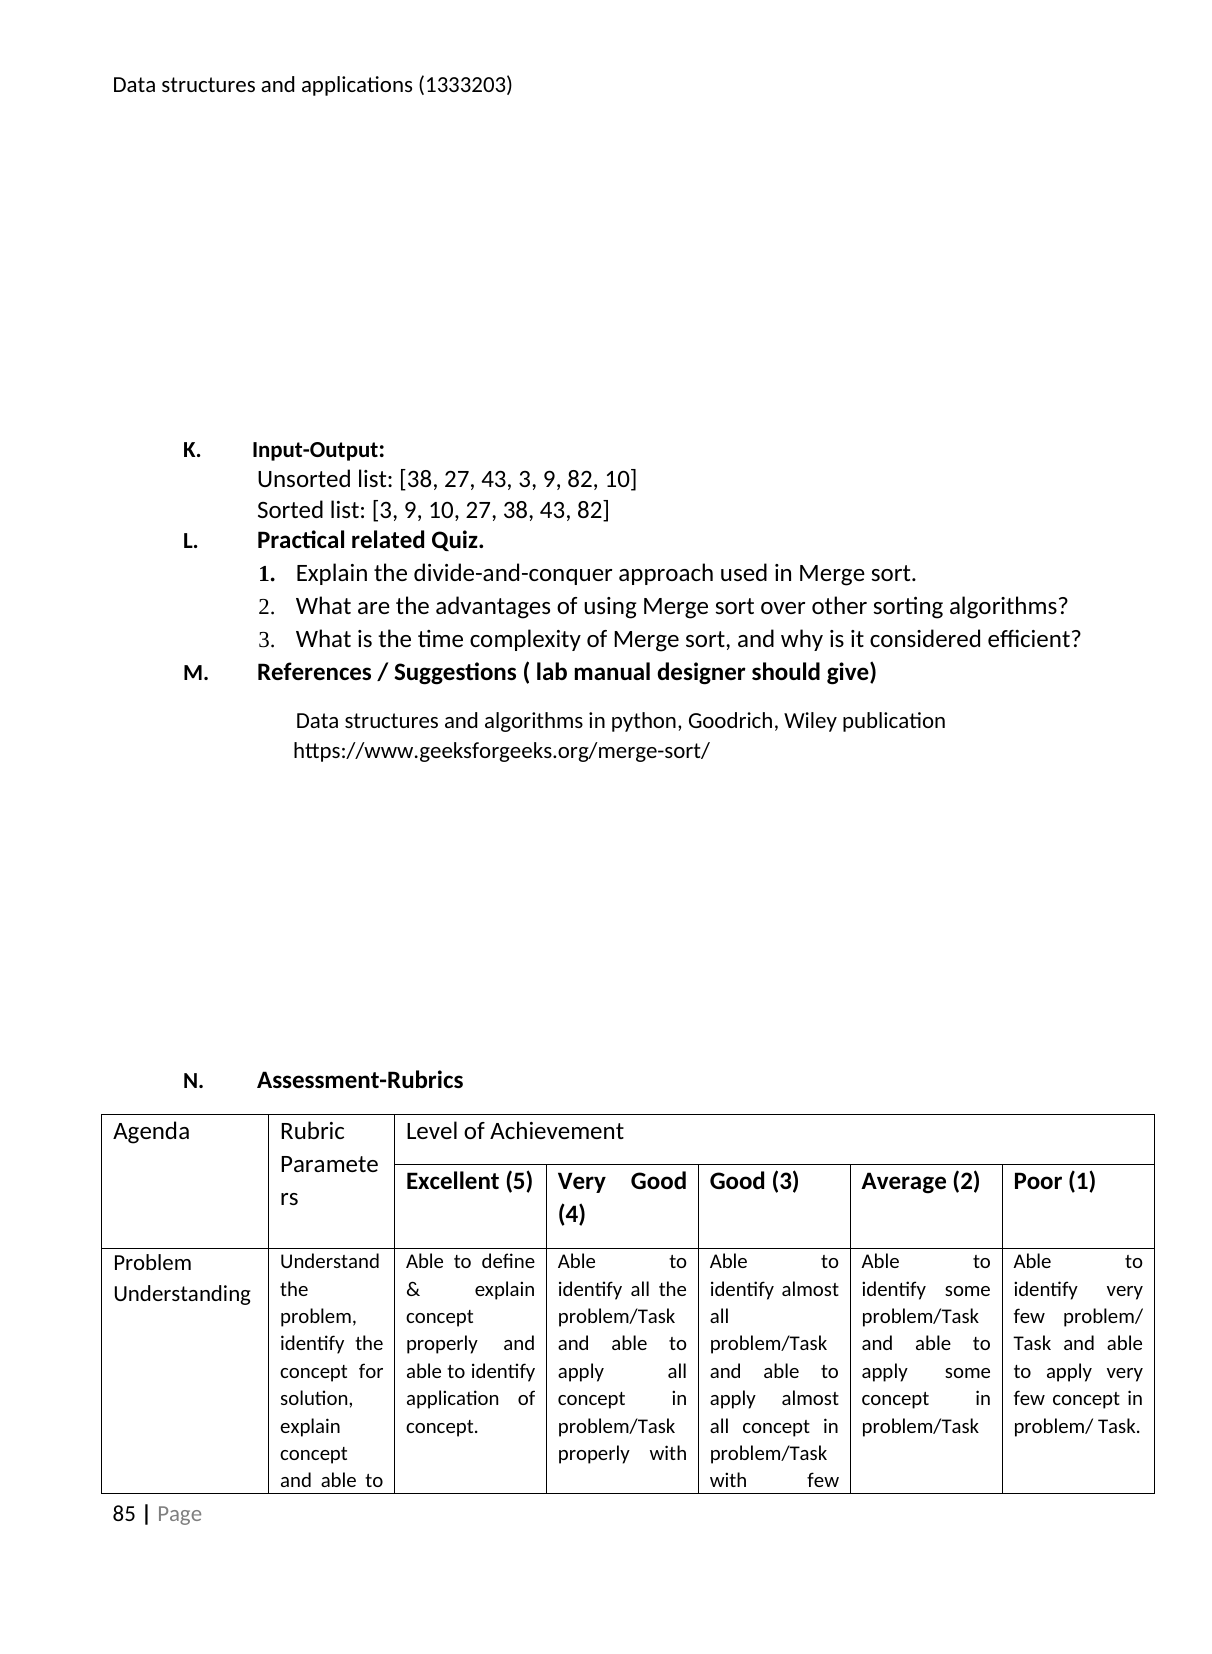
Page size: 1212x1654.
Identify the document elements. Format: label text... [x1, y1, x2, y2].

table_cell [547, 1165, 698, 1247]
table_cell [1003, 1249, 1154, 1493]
list What is the time complexity of Merge sort, and why is it considered efficient? [258, 623, 1116, 654]
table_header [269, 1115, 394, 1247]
text Unsorted list: [38, 27, 43, 3, 9, 82, 10] [257, 463, 1116, 494]
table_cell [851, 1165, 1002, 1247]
list References / Suggestions ( lab manual designer should give) [183, 656, 1116, 687]
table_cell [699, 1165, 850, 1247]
text Data structures and algorithms in python, Goodrich, Wiley publication [296, 706, 1116, 734]
text Sorted list: [3, 9, 10, 27, 38, 43, 82] [257, 494, 1116, 524]
list Practical related Quiz. [183, 524, 1116, 555]
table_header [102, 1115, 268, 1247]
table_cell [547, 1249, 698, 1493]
list Explain the divide-and-conquer approach used in Merge sort. [258, 557, 1116, 588]
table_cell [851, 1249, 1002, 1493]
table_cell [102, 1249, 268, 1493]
list Input-Output: [183, 433, 1116, 463]
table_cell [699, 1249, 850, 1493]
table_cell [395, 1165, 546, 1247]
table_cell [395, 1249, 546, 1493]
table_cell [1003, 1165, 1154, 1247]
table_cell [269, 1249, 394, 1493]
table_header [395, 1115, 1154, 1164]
list Assessment-Rubrics [183, 1064, 1116, 1095]
text https://www.geeksforgeeks.org/merge-sort/ [257, 736, 1116, 764]
list What are the advantages of using Merge sort over other sorting algorithms? [258, 590, 1116, 621]
